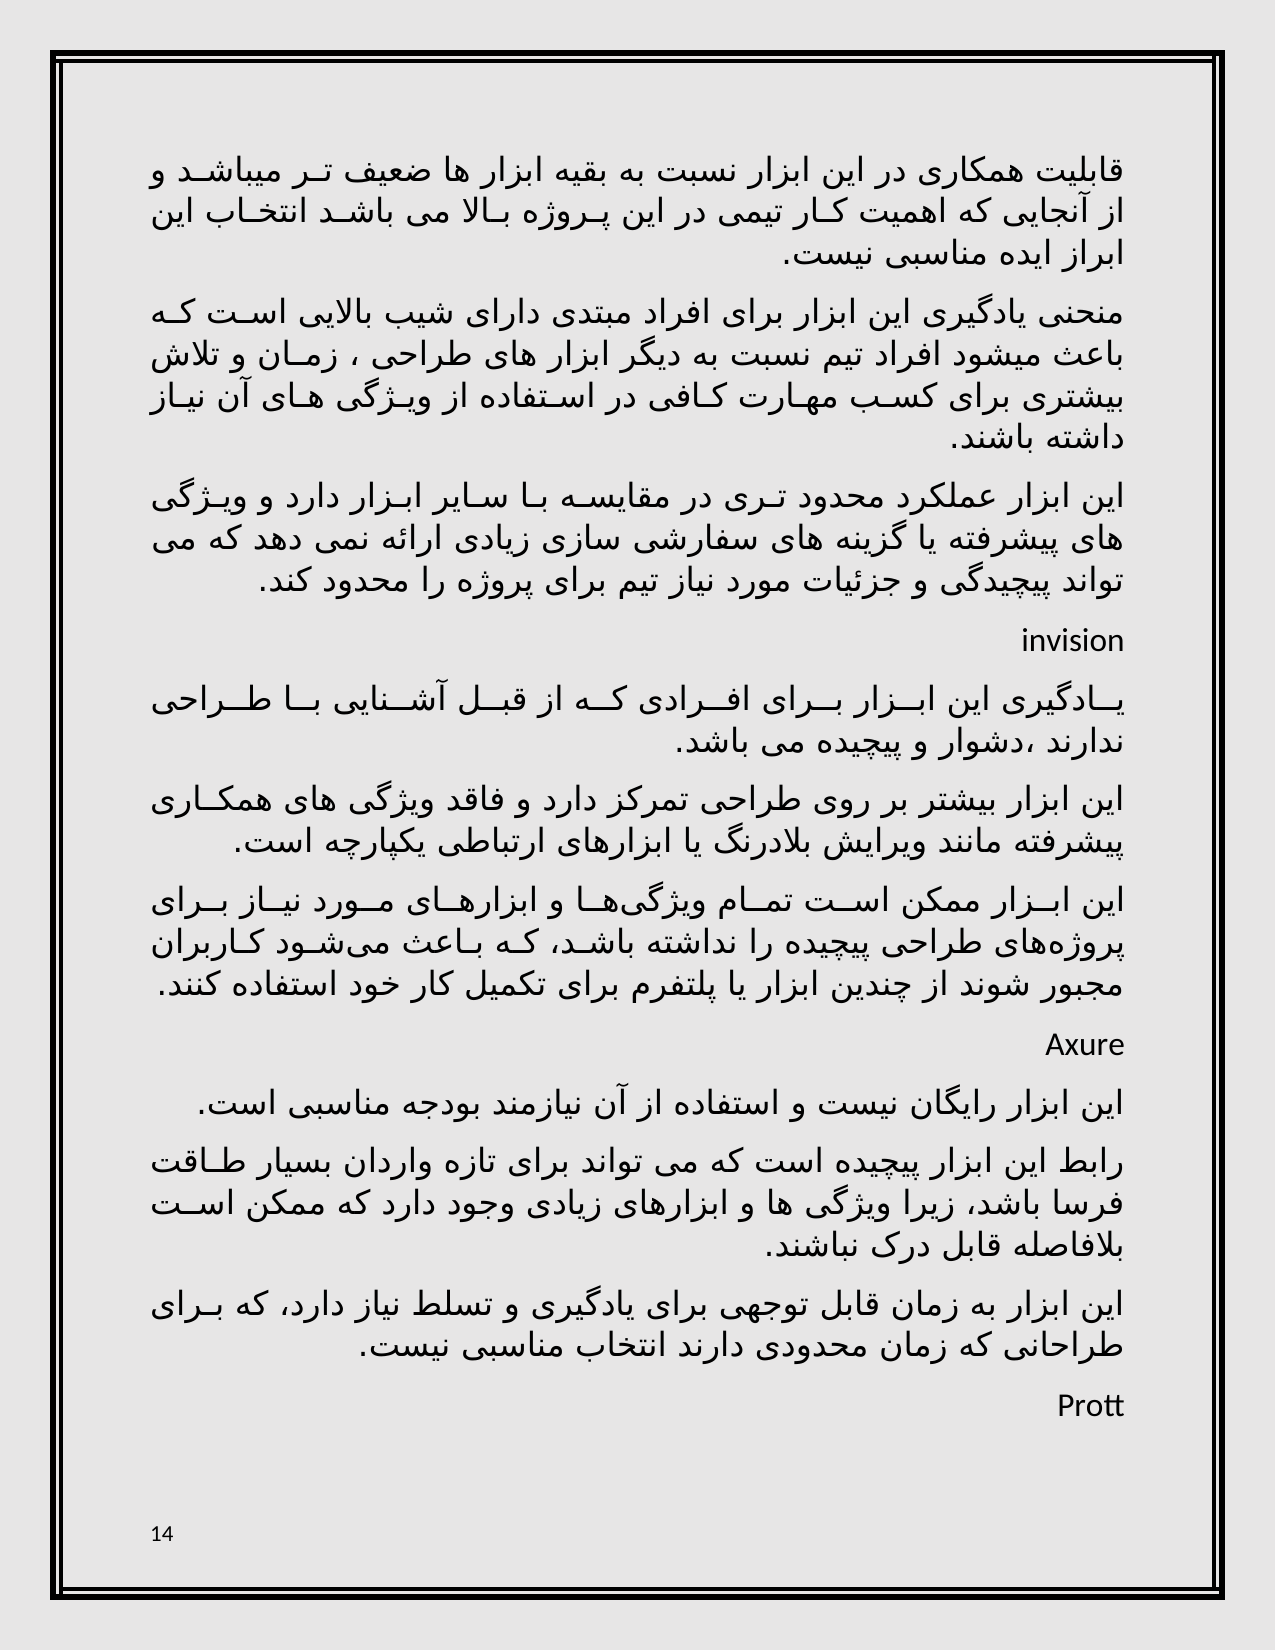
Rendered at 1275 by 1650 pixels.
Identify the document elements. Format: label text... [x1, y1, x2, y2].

text Prott [150, 1384, 1125, 1425]
text invision [150, 619, 1125, 659]
text یادگیری این ابزار برای افرادی که از قبل آشنایی با طراحی ندارند ،دشوار و پیچیده می باشد. [150, 679, 1125, 760]
text این ابزار بیشتر بر روی طراحی تمرکز دارد و فاقد ویژگی های همکاری پیشرفته مانند ویرایش بلادرنگ یا ابزارهای ارتباطی یکپارچه است. [150, 780, 1125, 861]
text این ابزار به زمان قابل توجهی برای یادگیری و تسلط نیاز دارد، که برای طراحانی که زمان محدودی دارند انتخاب مناسبی نیست. [150, 1284, 1125, 1365]
text این ابزار عملکرد محدود تری در مقایسه با سایر ابزار دارد و ویژگی های پیشرفته یا گزینه های سفارشی سازی زیادی ارائه نمی دهد که می تواند پیچیدگی و جزئیات مورد نیاز تیم برای پروژه را محدود کند. [150, 476, 1125, 599]
text رابط این ابزار پیچیده است که می تواند برای تازه واردان بسیار طاقت فرسا باشد، زیرا ویژگی ها و ابزارهای زیادی وجود دارد که ممکن است بلافاصله قابل درک نباشند. [150, 1142, 1125, 1264]
text Axure [150, 1022, 1125, 1063]
text منحنی یادگیری این ابزار برای افراد مبتدی دارای شیب بالایی است که باعث میشود افراد تیم نسبت به دیگر ابزار های طراحی ، زمان و تلاش بیشتری برای کسب مهارت کافی در استفاده از ویژگی های آن نیاز داشته باشند. [150, 292, 1125, 457]
text این ابزار ممکن است تمام ویژگی‌ها و ابزارهای مورد نیاز برای پروژه‌های طراحی پیچیده را نداشته باشد، که باعث می‌شود کاربران مجبور شوند از چندین ابزار یا پلتفرم برای تکمیل کار خود استفاده کنند. [150, 880, 1125, 1003]
text قابلیت همکاری در این ابزار نسبت به بقیه ابزار ها ضعیف تر میباشد و از آنجایی که اهمیت کار تیمی در این پروژه بالا می باشد انتخاب این ابراز ایده مناسبی نیست. [150, 150, 1125, 273]
text این ابزار رایگان نیست و استفاده از آن نیازمند بودجه مناسبی است. [150, 1083, 1125, 1122]
